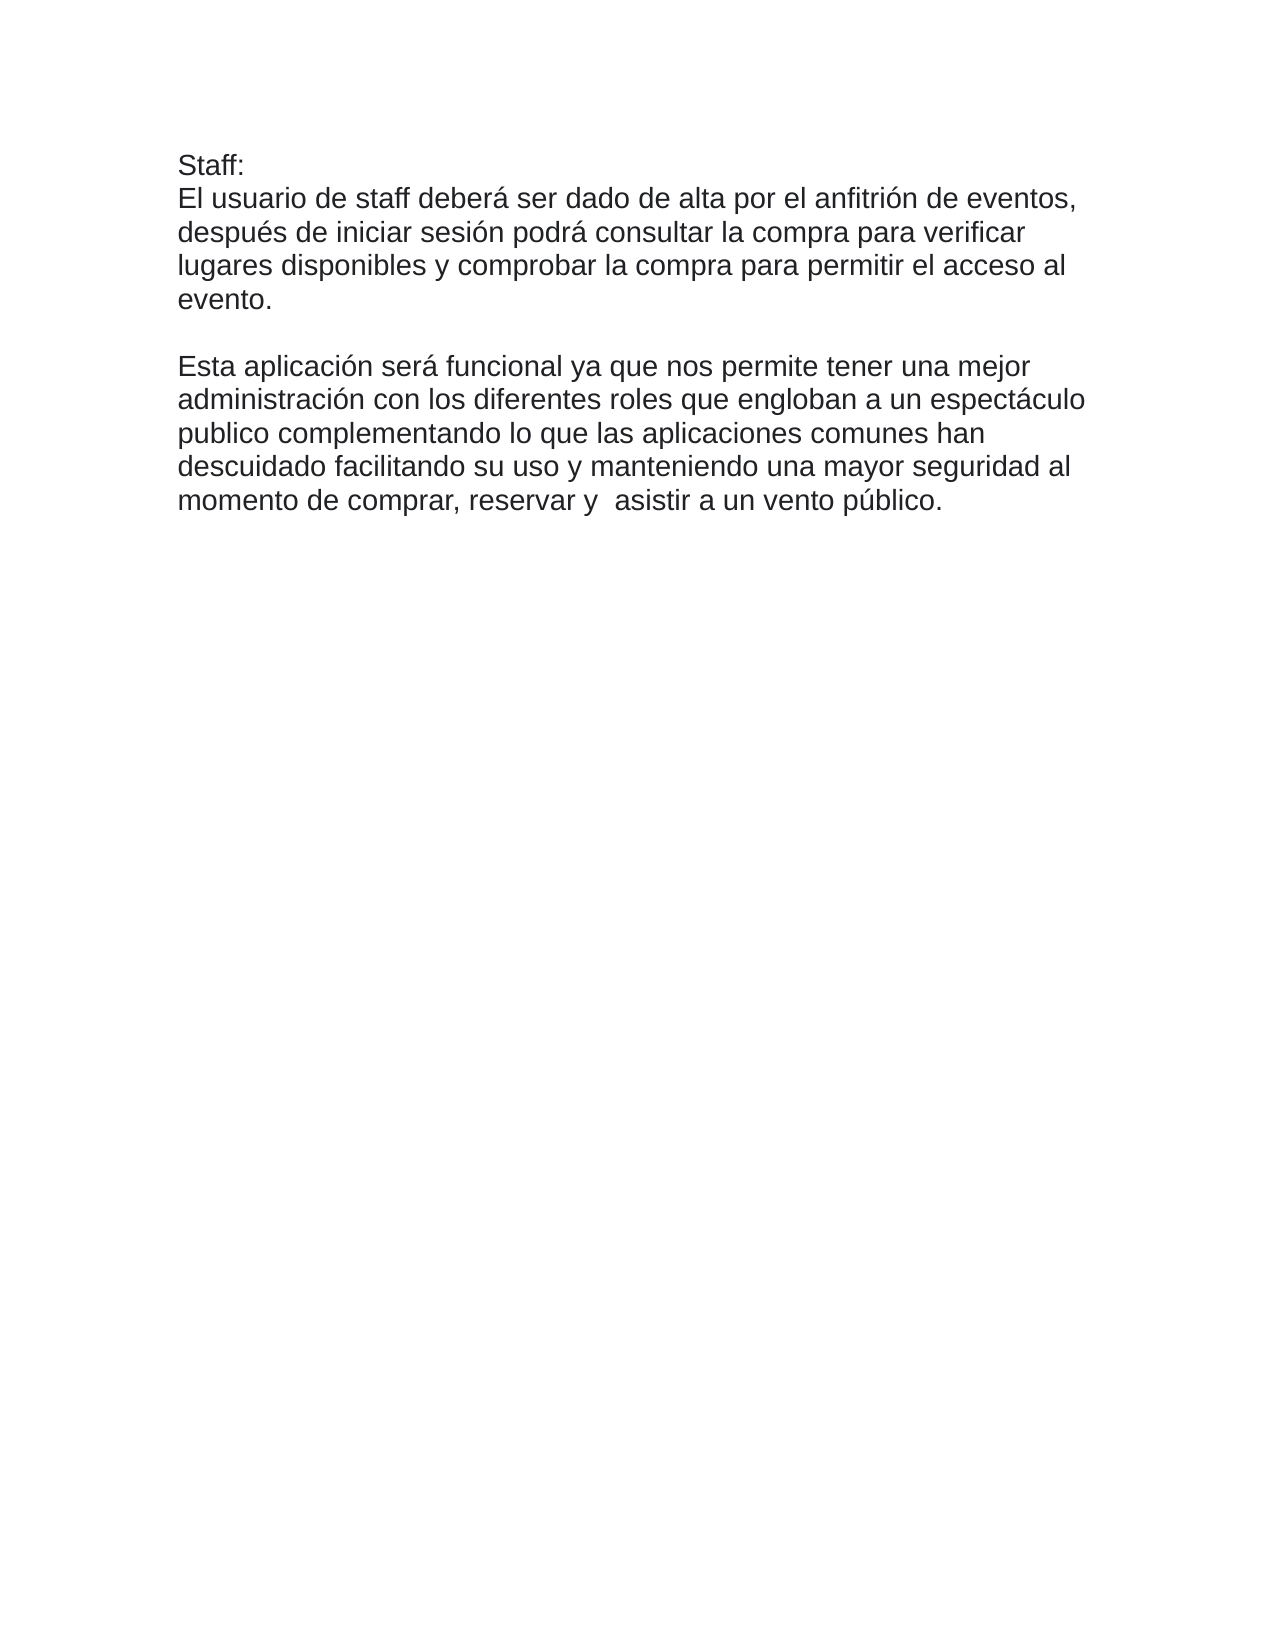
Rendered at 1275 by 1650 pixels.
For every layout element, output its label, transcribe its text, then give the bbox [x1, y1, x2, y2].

text Staff: [177, 148, 1098, 181]
text Esta aplicación será funcional ya que nos permite tener una mejor administración con los diferentes roles que engloban a un espectáculo publico complementando lo que las aplicaciones comunes han descuidado facilitando su uso y manteniendo una mayor seguridad al momento de comprar, reservar y asistir a un vento público. [177, 349, 1098, 517]
text El usuario de staff deberá ser dado de alta por el anfitrión de eventos, después de iniciar sesión podrá consultar la compra para verificar lugares disponibles y comprobar la compra para permitir el acceso al evento. [177, 181, 1098, 315]
